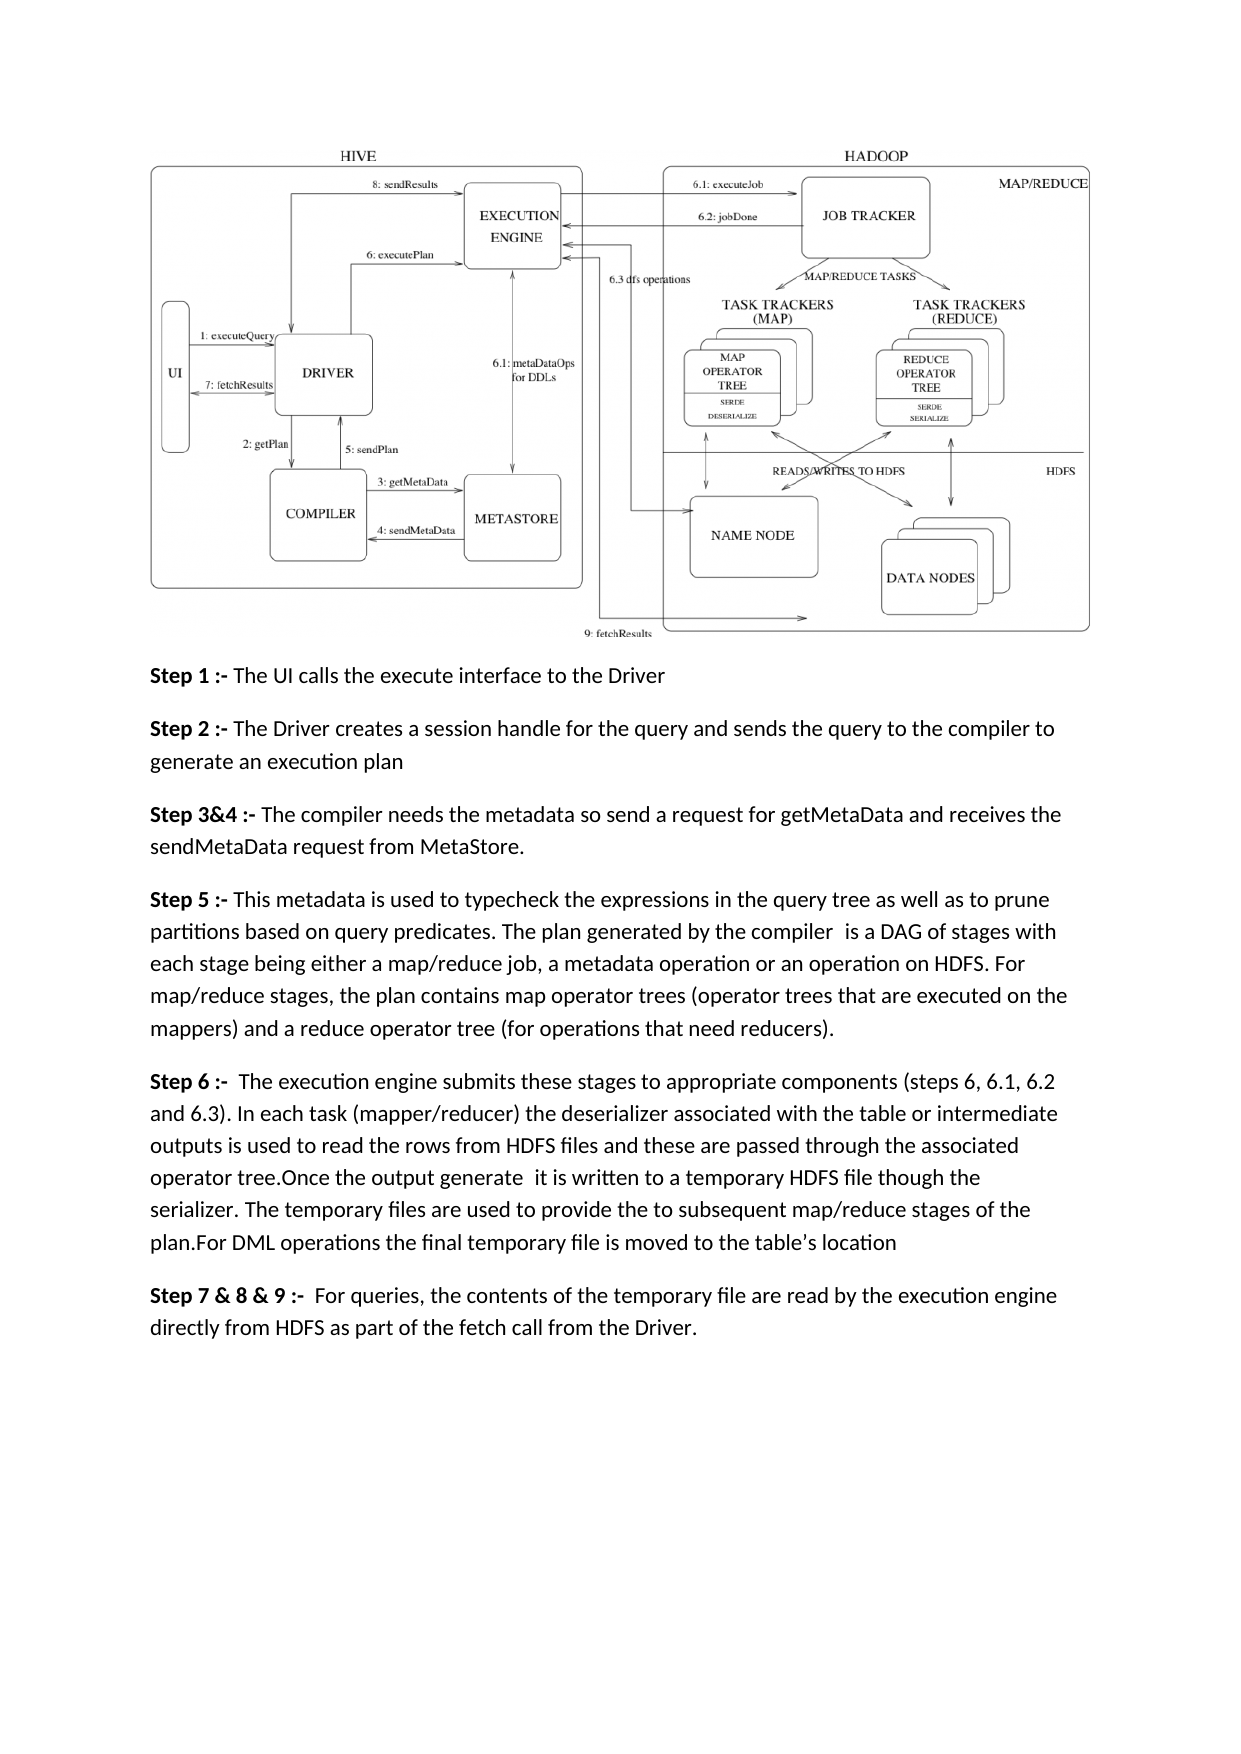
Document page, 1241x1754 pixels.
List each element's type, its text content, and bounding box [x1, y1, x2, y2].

text Step 7 & 8 & 9 :- For queries, the contents of the temporary file are read by the execution engine directly from HDFS as part of the fetch call from the Driver. [150, 1281, 1090, 1341]
text Step 3&4 :- The compiler needs the metadata so send a request for getMetaData and receives the sendMetaData request from MetaStore. [150, 800, 1090, 860]
text Step 1 :- The UI calls the execute interface to the Driver [150, 662, 1090, 689]
text Step 5 :- This metadata is used to typecheck the expressions in the query tree as well as to prune partitions based on query predicates. The plan generated by the compiler is a DAG of stages with each stage being either a map/reduce job, a metadata operation or an operation on HDFS. For map/reduce stages, the plan contains map operator trees (operator trees that are executed on the mappers) and a reduce operator tree (for operations that need reducers). [150, 885, 1090, 1042]
text Step 2 :- The Driver creates a session handle for the query and sends the query to the compiler to generate an execution plan [150, 714, 1090, 775]
text Step 6 :- The execution engine submits these stages to appropriate components (steps 6, 6.1, 6.2 and 6.3). In each task (mapper/reducer) the deserializer associated with the table or intermediate outputs is used to read the rows from HDFS files and these are passed through the associated operator tree.Once the output generate it is written to a temporary HDFS file though the serializer. The temporary files are used to provide the to subsequent map/reduce stages of the plan.For DML operations the final temporary file is moved to the table’s location [150, 1067, 1090, 1256]
picture [150, 150, 1091, 637]
